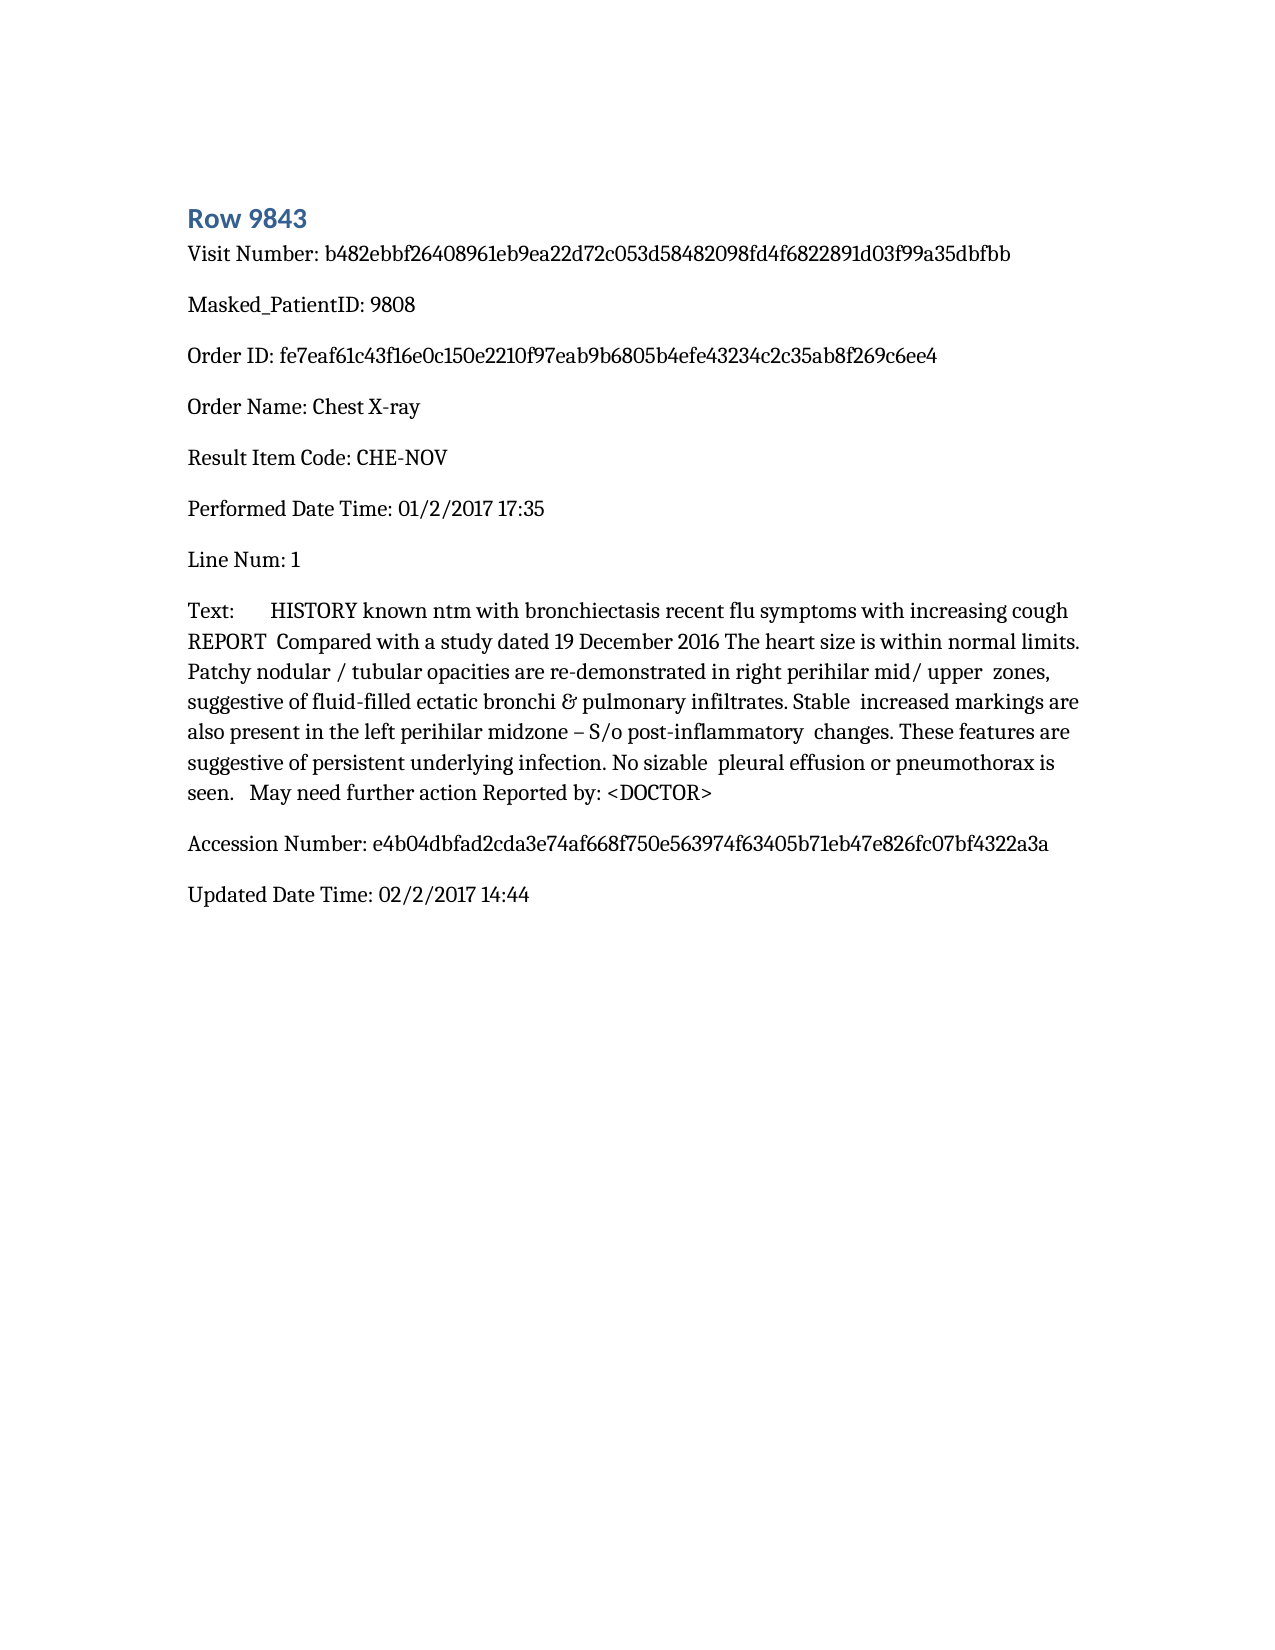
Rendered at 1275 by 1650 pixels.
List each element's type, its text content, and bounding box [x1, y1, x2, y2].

text Order Name: Chest X-ray [187, 394, 1087, 420]
text Accession Number: e4b04dbfad2cda3e74af668f750e563974f63405b71eb47e826fc07bf4322a3a [187, 831, 1087, 857]
text Line Num: 1 [187, 547, 1087, 573]
text Text: HISTORY known ntm with bronchiectasis recent flu symptoms with increasing cough REPORT Compared with a study dated 19 December 2016 The heart size is within normal limits. Patchy nodular / tubular opacities are re-demonstrated in right perihilar mid/ upper zones, suggestive of fluid-filled ectatic bronchi & pulmonary infiltrates. Stable increased markings are also present in the left perihilar midzone – S/o post-inflammatory changes. These features are suggestive of persistent underlying infection. No sizable pleural effusion or pneumothorax is seen. May need further action Reported by: <DOCTOR> [187, 598, 1087, 806]
text Order ID: fe7eaf61c43f16e0c150e2210f97eab9b6805b4efe43234c2c35ab8f269c6ee4 [187, 343, 1087, 369]
text Performed Date Time: 01/2/2017 17:35 [187, 496, 1087, 522]
text Masked_PatientID: 9808 [187, 292, 1087, 318]
text Visit Number: b482ebbf26408961eb9ea22d72c053d58482098fd4f6822891d03f99a35dbfbb [187, 241, 1087, 267]
text Updated Date Time: 02/2/2017 14:44 [187, 882, 1087, 908]
text Result Item Code: CHE-NOV [187, 445, 1087, 471]
subtitle Row 9843 [187, 200, 1087, 236]
